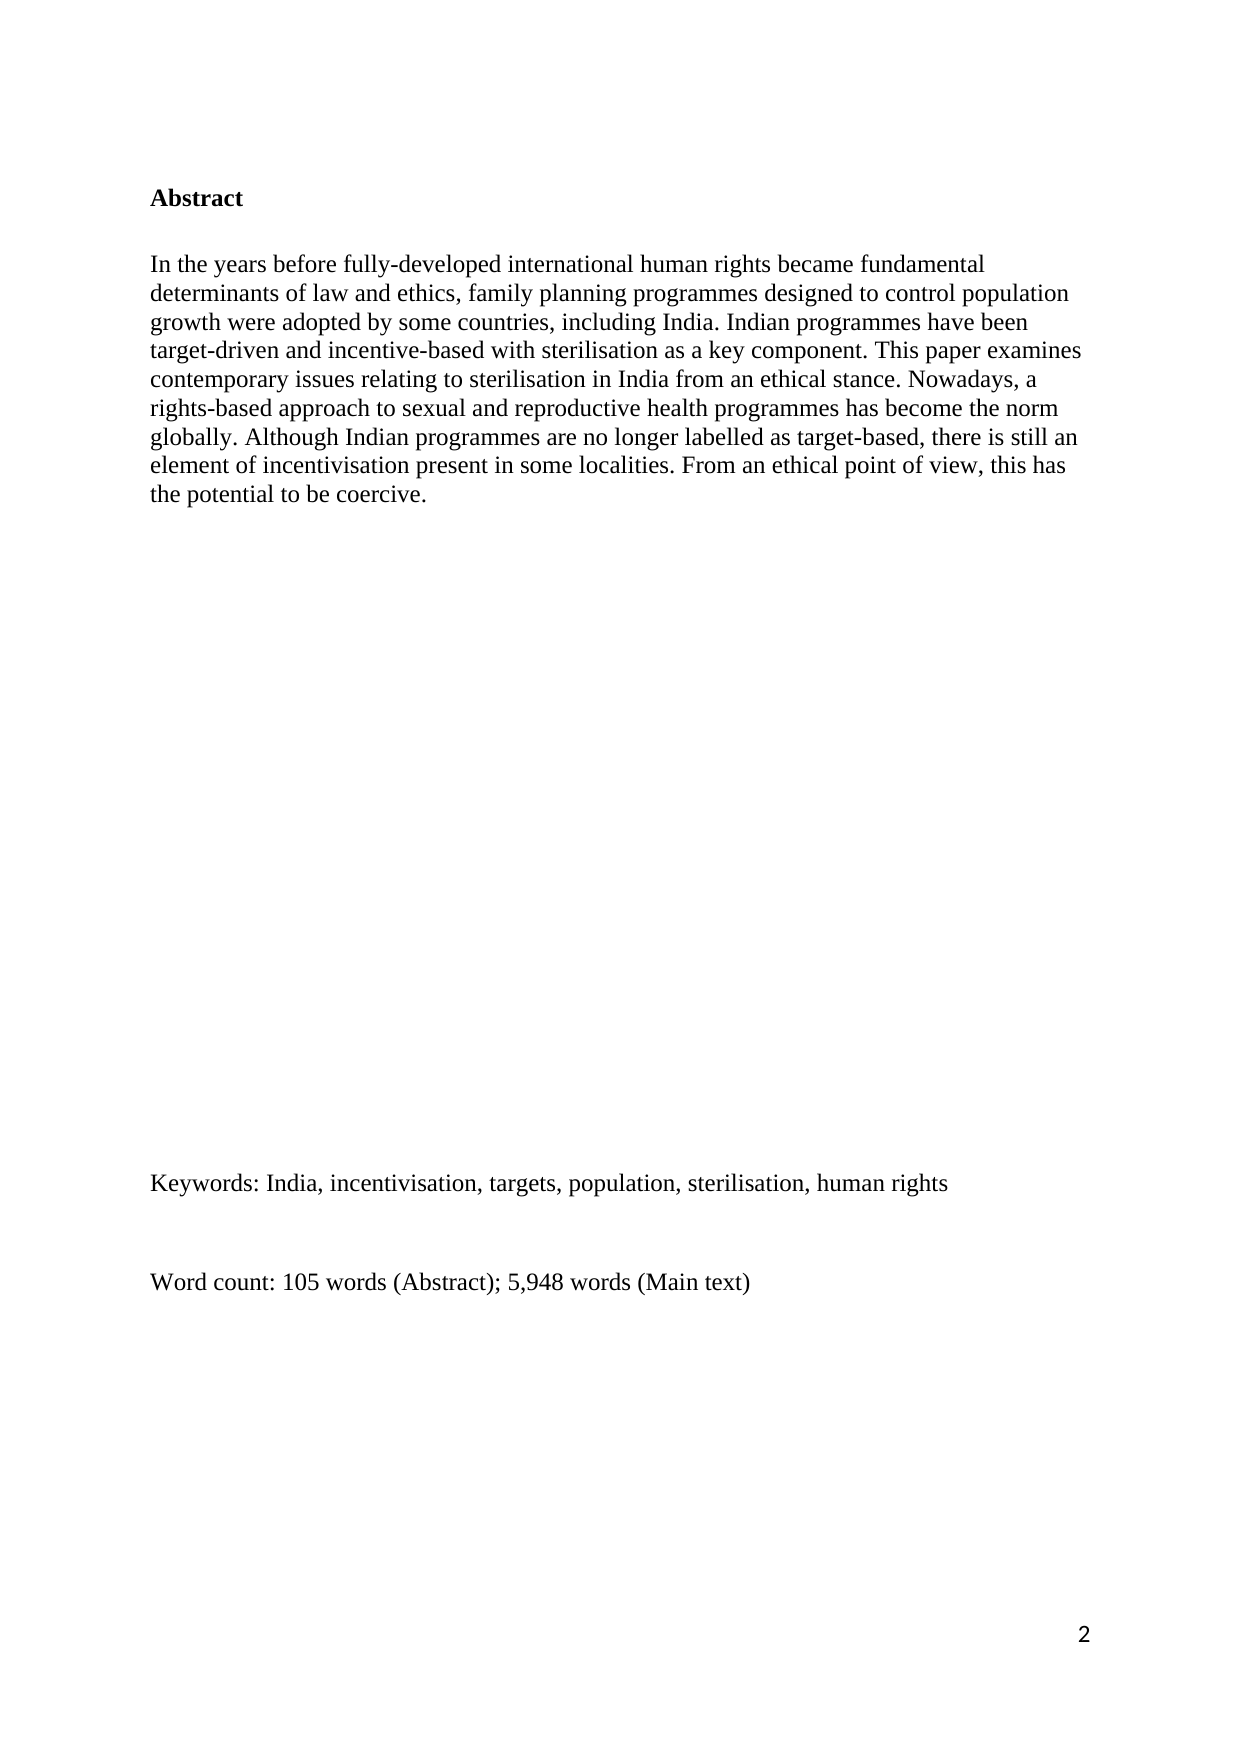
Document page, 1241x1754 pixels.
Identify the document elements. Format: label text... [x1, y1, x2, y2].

text Abstract [150, 183, 1090, 212]
text In the years before fully-developed international human rights became fundamental determinants of law and ethics, family planning programmes designed to control population growth were adopted by some countries, including India. Indian programmes have been target-driven and incentive-based with sterilisation as a key component. This paper examines contemporary issues relating to sterilisation in India from an ethical stance. Nowadays, a rights-based approach to sexual and reproductive health programmes has become the norm globally. Although Indian programmes are no longer labelled as target-based, there is still an element of incentivisation present in some localities. From an ethical point of view, this has the potential to be coercive. [150, 249, 1090, 508]
text Word count: 105 words (Abstract); 5,948 words (Main text) [150, 1267, 1090, 1296]
text Keywords: India, incentivisation, targets, population, sterilisation, human rights [150, 1168, 1090, 1197]
